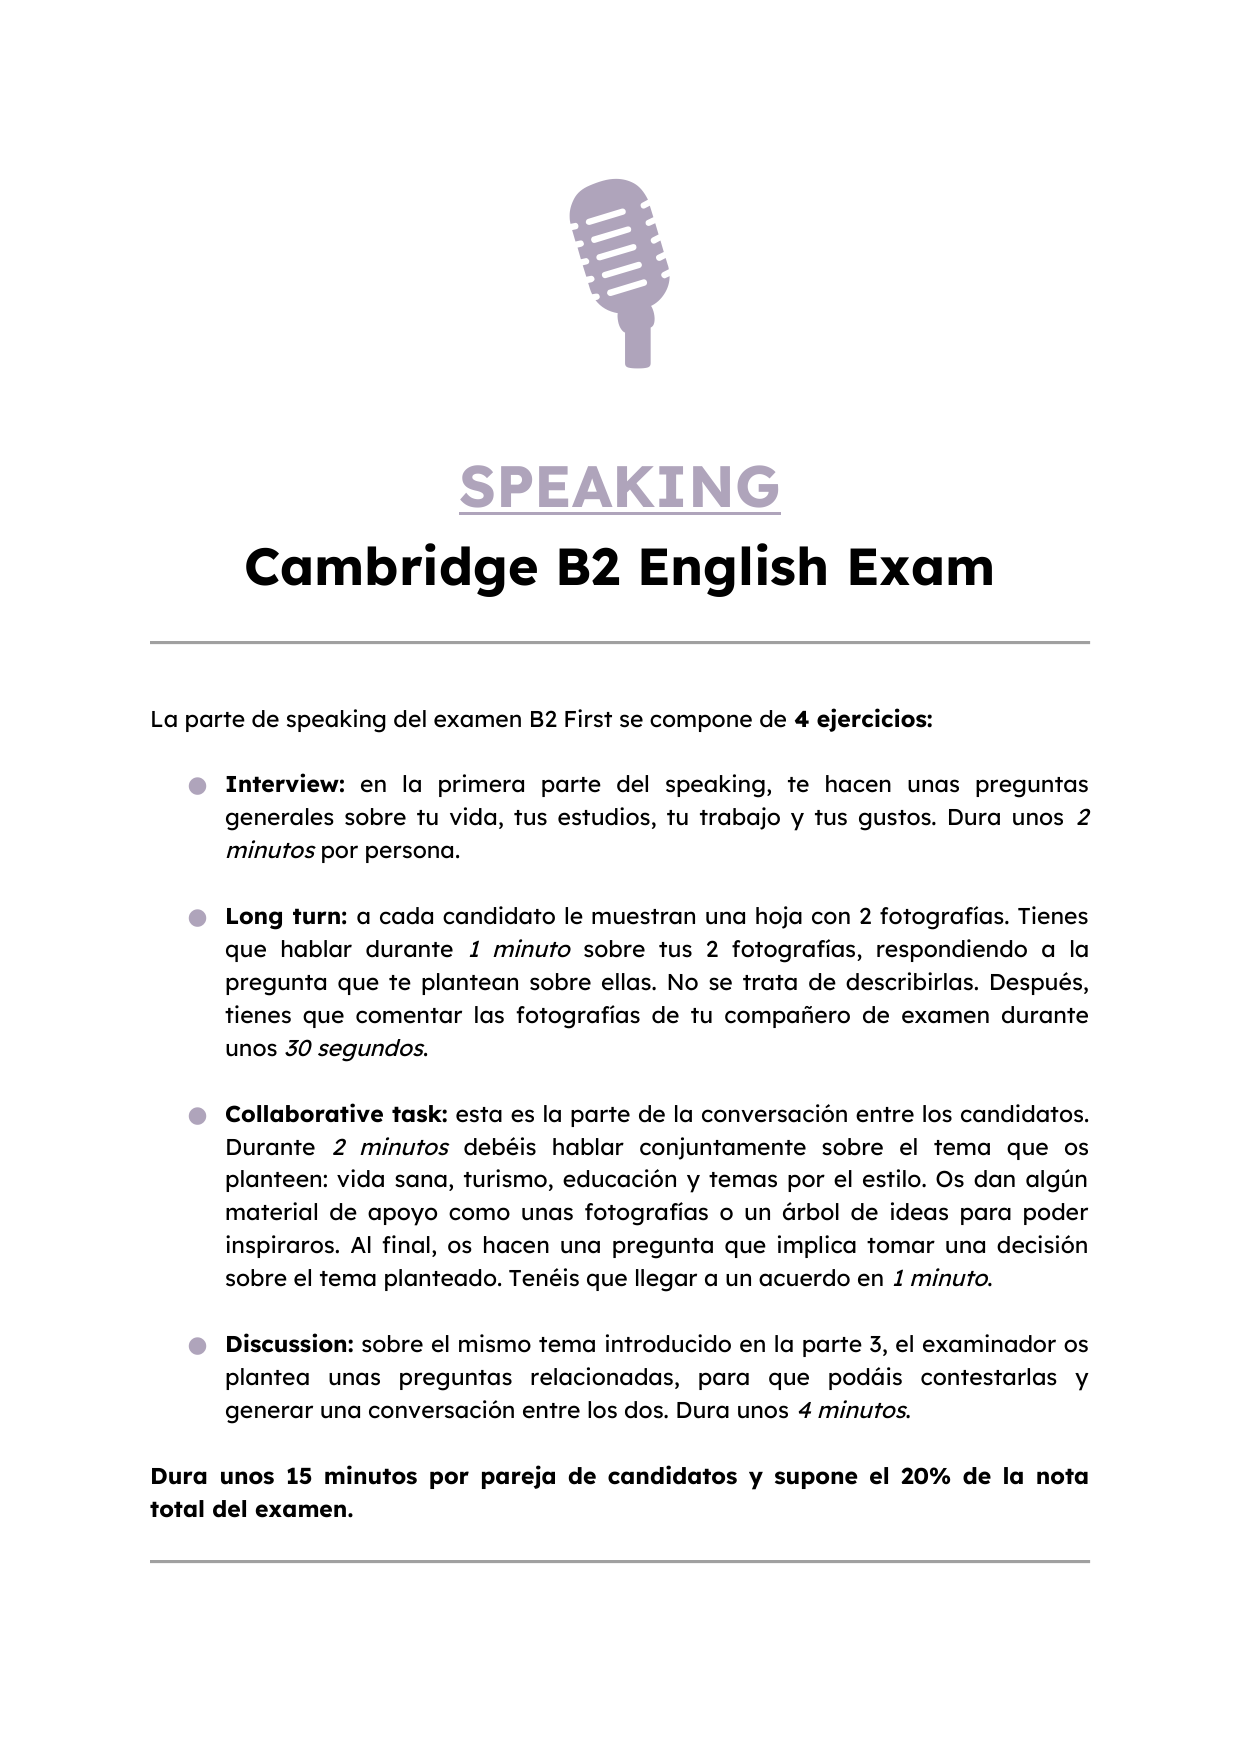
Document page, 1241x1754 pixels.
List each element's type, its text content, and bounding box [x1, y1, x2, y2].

text SPEAKING [150, 449, 1090, 522]
text Cambridge B2 English Exam [150, 533, 1090, 598]
list Collaborative task: esta es la parte de la conversación entre los candidatos. Durante 2 minutos debéis hablar conjuntamente sobre el tema que os planteen: vida sana, turismo, educación y temas por el estilo. Os dan algún material de apoyo como unas fotografías o un árbol de ideas para poder inspiraros. Al final, os hacen una pregunta que implica tomar una decisión sobre el tema planteado. Tenéis que llegar a un acuerdo en 1 minuto. [187, 1099, 1090, 1292]
list Discussion: sobre el mismo tema introducido en la parte 3, el examinador os plantea unas preguntas relacionadas, para que podáis contestarlas y generar una conversación entre los dos. Dura unos 4 minutos. [187, 1329, 1090, 1424]
list Long turn: a cada candidato le muestran una hoja con 2 fotografías. Tienes que hablar durante 1 minuto sobre tus 2 fotografías, respondiendo a la pregunta que te plantean sobre ellas. No se trata de describirlas. Después, tienes que comentar las fotografías de tu compañero de examen durante unos 30 segundos. [187, 902, 1090, 1062]
text La parte de speaking del examen B2 First se compone de 4 ejercicios: [150, 704, 1090, 733]
list Interview: en la primera parte del speaking, te hacen unas preguntas generales sobre tu vida, tus estudios, tu trabajo y tus gustos. Dura unos 2 minutos por persona. [187, 770, 1090, 864]
text 🎙️ [150, 150, 1090, 410]
text Dura unos 15 minutos por pareja de candidatos y supone el 20% de la nota total del examen. [150, 1461, 1090, 1523]
